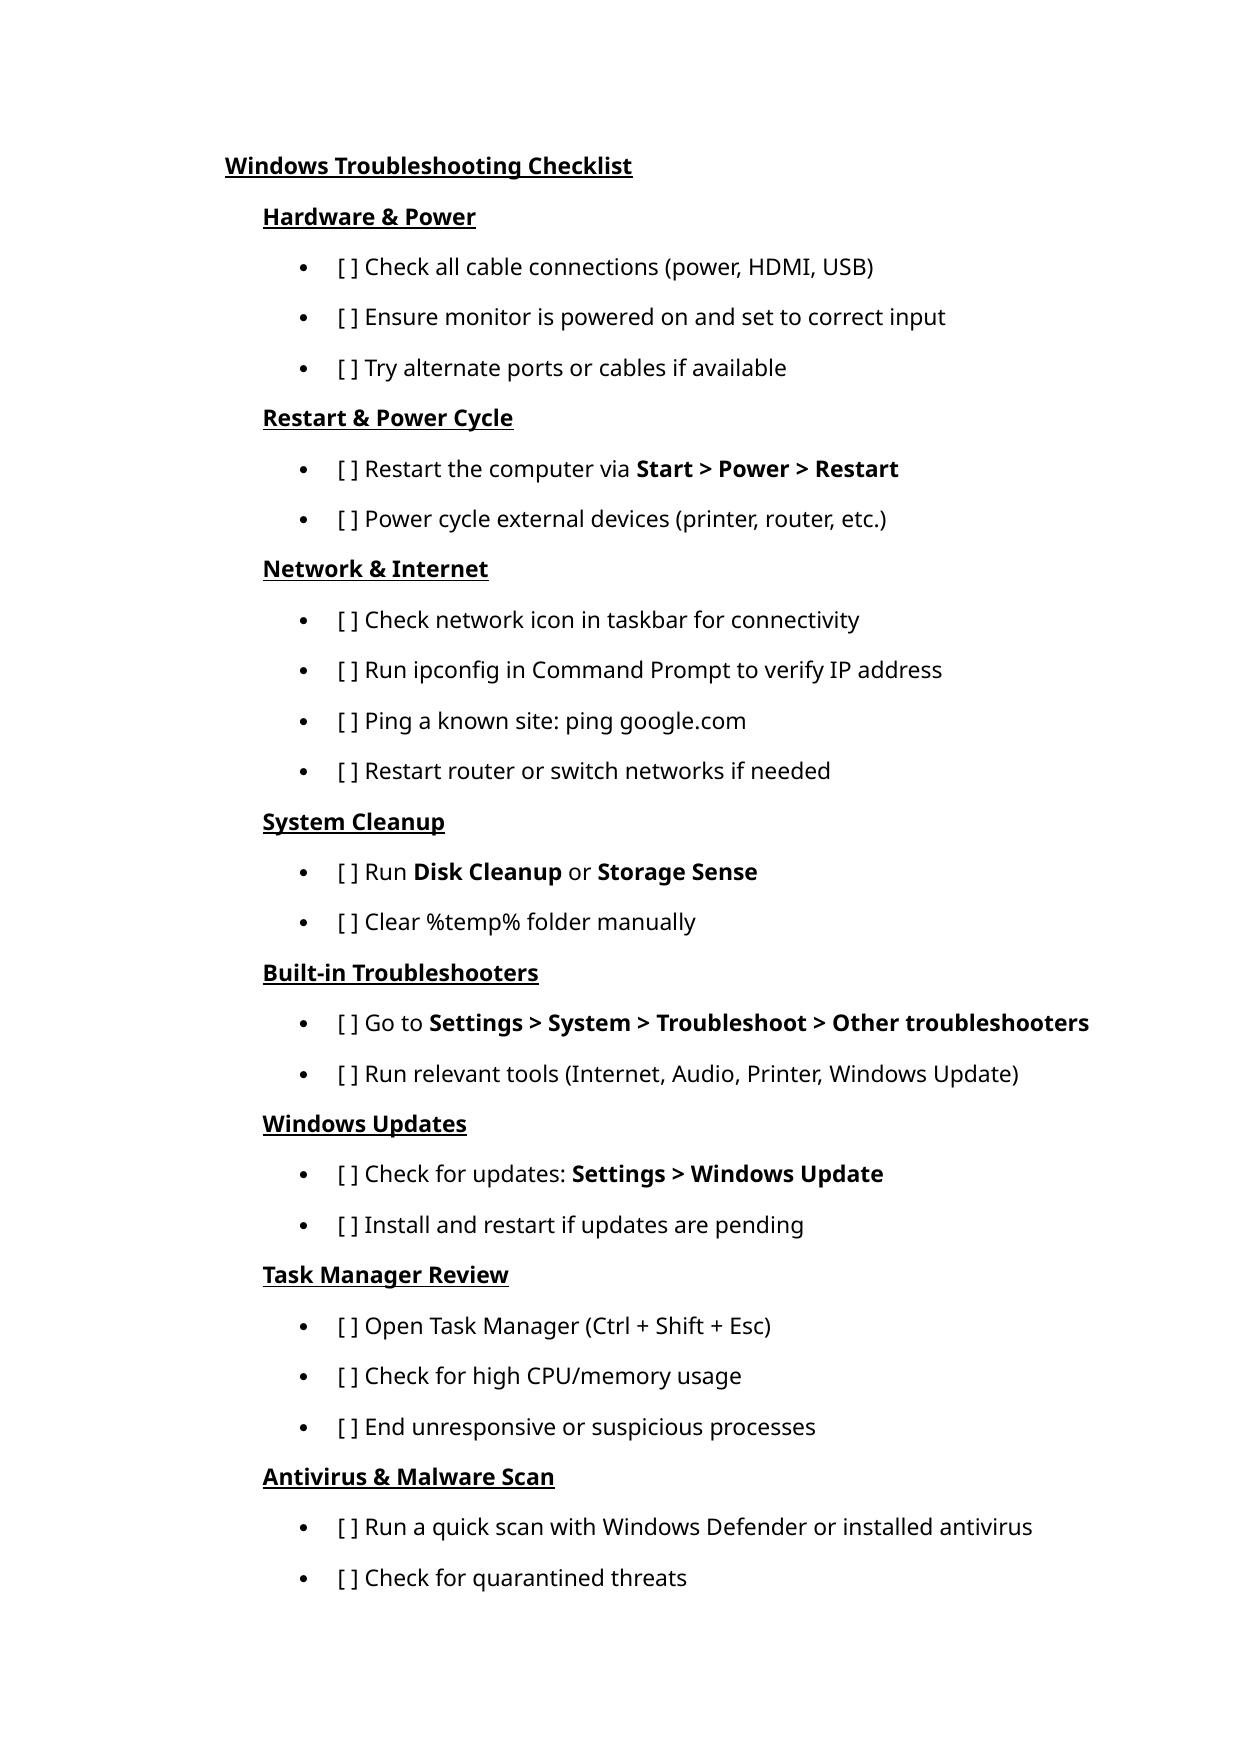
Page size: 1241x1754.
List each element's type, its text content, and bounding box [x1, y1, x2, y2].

list [ ] Run relevant tools (Internet, Audio, Printer, Windows Update) [300, 1057, 1090, 1089]
text System Cleanup [262, 805, 1090, 837]
list [ ] Run a quick scan with Windows Defender or installed antivirus [300, 1511, 1090, 1542]
text Windows Updates [262, 1108, 1090, 1139]
list [ ] Run ipconfig in Command Prompt to verify IP address [300, 654, 1090, 685]
list [ ] Open Task Manager (Ctrl + Shift + Esc) [300, 1309, 1090, 1341]
list [ ] Power cycle external devices (printer, router, etc.) [300, 503, 1090, 534]
list [ ] End unresponsive or suspicious processes [300, 1410, 1090, 1442]
text Built-in Troubleshooters [262, 957, 1090, 988]
text Restart & Power Cycle [262, 402, 1090, 433]
text Hardware & Power [262, 200, 1090, 232]
list [ ] Go to Settings > System > Troubleshoot > Other troubleshooters [300, 1007, 1090, 1038]
list [ ] Restart the computer via Start > Power > Restart [300, 452, 1090, 484]
list [ ] Check all cable connections (power, HDMI, USB) [300, 251, 1090, 282]
text Windows Troubleshooting Checklist [225, 150, 1090, 181]
list [ ] Check for high CPU/memory usage [300, 1360, 1090, 1391]
list [ ] Ping a known site: ping google.com [300, 704, 1090, 736]
list [ ] Try alternate ports or cables if available [300, 352, 1090, 383]
list [ ] Ensure monitor is powered on and set to correct input [300, 301, 1090, 332]
list [ ] Check for quarantined threats [300, 1562, 1090, 1593]
text Task Manager Review [262, 1259, 1090, 1290]
list [ ] Run Disk Cleanup or Storage Sense [300, 856, 1090, 887]
list [ ] Clear %temp% folder manually [300, 906, 1090, 937]
text Network & Internet [262, 553, 1090, 584]
list [ ] Restart router or switch networks if needed [300, 755, 1090, 786]
list [ ] Install and restart if updates are pending [300, 1209, 1090, 1240]
list [ ] Check for updates: Settings > Windows Update [300, 1158, 1090, 1189]
list [ ] Check network icon in taskbar for connectivity [300, 604, 1090, 635]
text Antivirus & Malware Scan [262, 1461, 1090, 1492]
